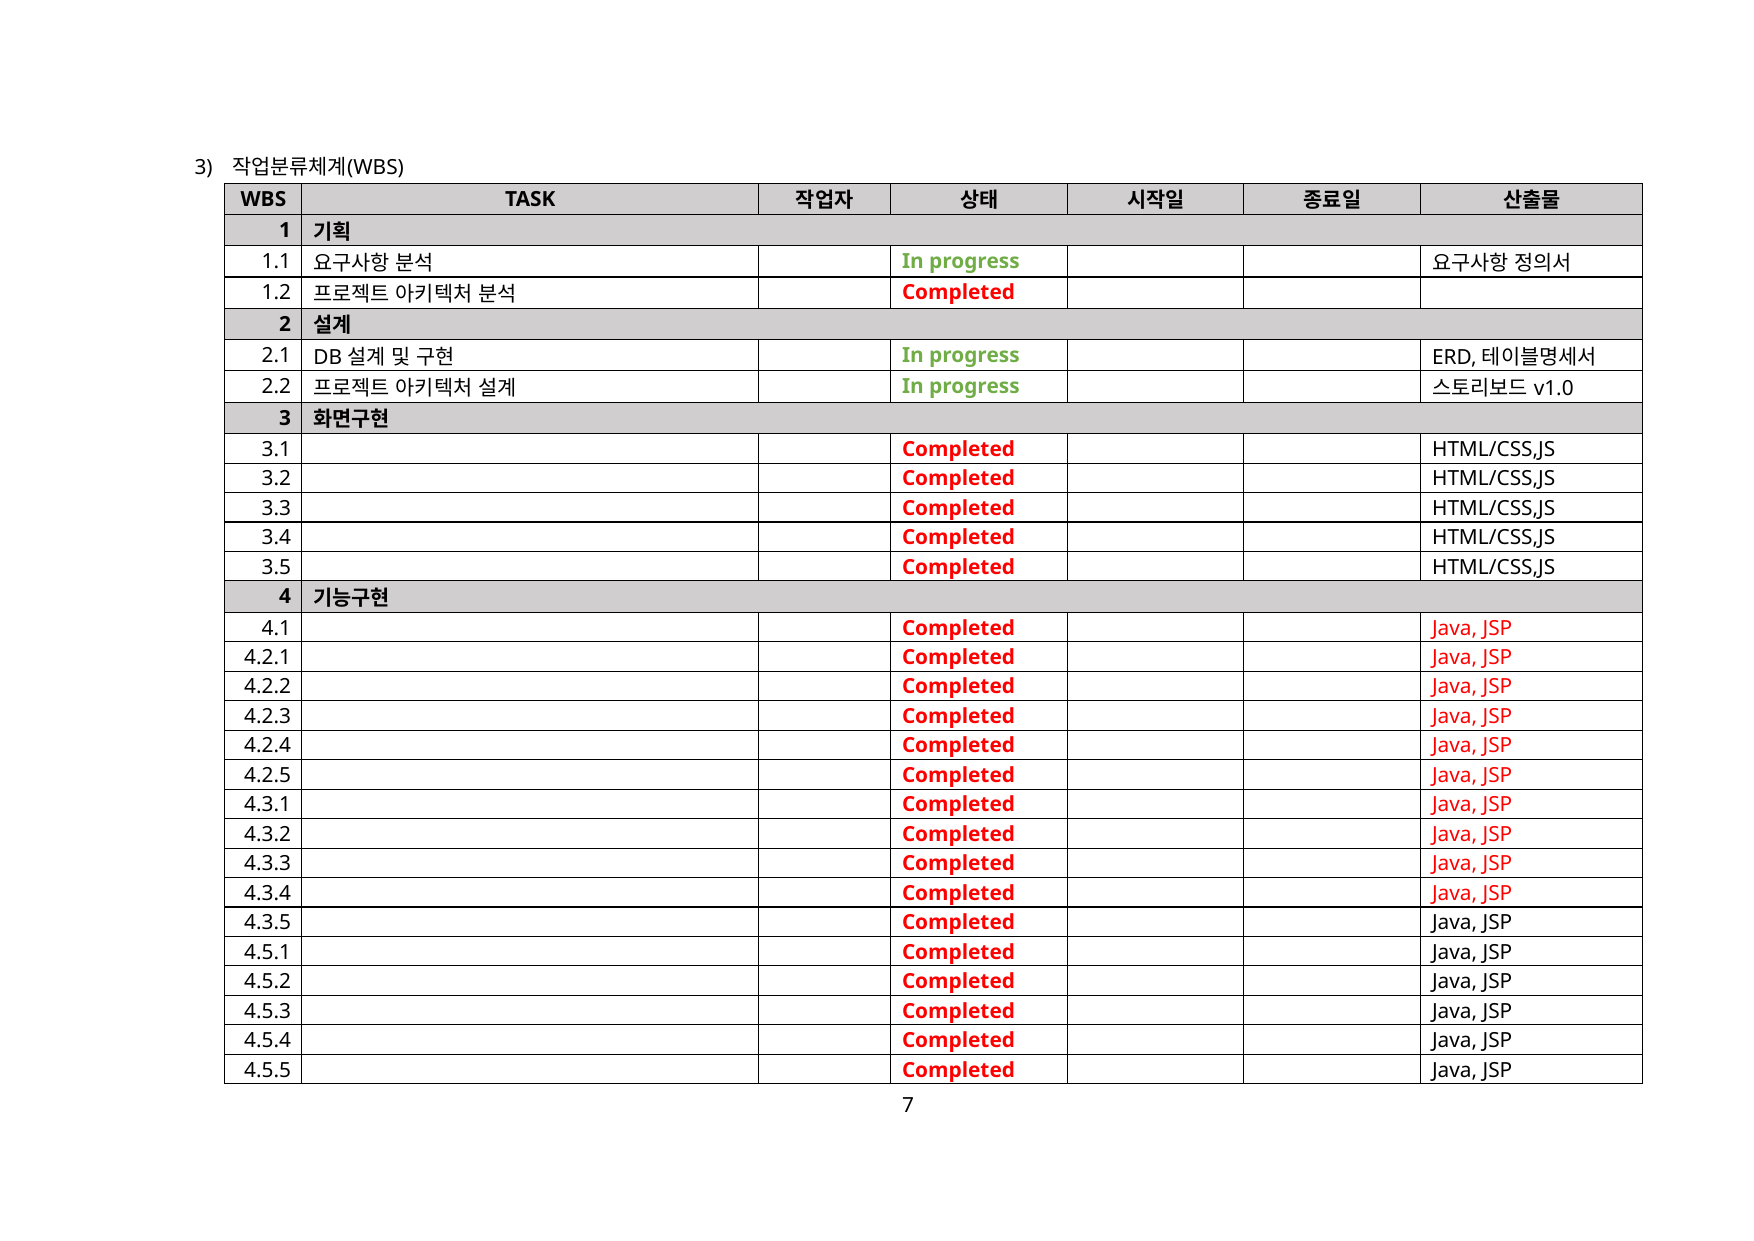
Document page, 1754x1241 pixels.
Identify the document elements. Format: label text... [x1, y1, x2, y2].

table_cell [1068, 278, 1243, 308]
table_cell HTML/CSS,JS [1421, 434, 1642, 462]
table_cell [759, 613, 890, 641]
table_cell [759, 434, 890, 462]
table_cell 4.5.1 [225, 937, 301, 965]
table_cell [1244, 1025, 1420, 1054]
table_cell [1068, 878, 1243, 906]
table_cell 4.3.2 [225, 819, 301, 847]
table_cell 2 [225, 309, 301, 339]
table_cell [759, 340, 890, 370]
table_cell Java, JSP [1421, 849, 1642, 877]
table_cell 4.3.4 [225, 878, 301, 906]
table_cell [1244, 552, 1420, 580]
table_cell [1068, 731, 1243, 759]
table_cell [1068, 790, 1243, 818]
table_cell [1244, 731, 1420, 759]
table_cell 4.2.3 [225, 701, 301, 729]
table_cell 3.3 [225, 493, 301, 521]
table_cell [302, 760, 758, 788]
table_cell [1244, 523, 1420, 551]
table_header TASK [302, 184, 758, 214]
table_cell [302, 464, 758, 492]
table_cell In progress [891, 371, 1067, 402]
table_cell [1068, 371, 1243, 402]
table_cell [1244, 790, 1420, 818]
table_cell [1244, 908, 1420, 936]
table_cell [1244, 878, 1420, 906]
table_cell [1421, 278, 1642, 308]
table_header 시작일 [1068, 184, 1243, 214]
table_cell [1068, 613, 1243, 641]
table_cell [1244, 701, 1420, 729]
table_cell 3.4 [225, 523, 301, 551]
table_cell 기능구현 [302, 581, 1642, 612]
table_cell [302, 937, 758, 965]
table_cell [1244, 996, 1420, 1024]
table_header 작업자 [759, 184, 890, 214]
table_cell Java, JSP [1421, 701, 1642, 729]
table_cell 3.1 [225, 434, 301, 462]
table_cell [759, 790, 890, 818]
table_cell Completed [891, 1055, 1067, 1083]
table_cell Java, JSP [1421, 966, 1642, 995]
table_cell Java, JSP [1421, 819, 1642, 847]
table_cell [1244, 937, 1420, 965]
table_cell [302, 1055, 758, 1083]
table_cell HTML/CSS,JS [1421, 523, 1642, 551]
table_cell Java, JSP [1421, 1025, 1642, 1054]
table_cell [759, 642, 890, 671]
table_cell [759, 552, 890, 580]
table_cell [1068, 1025, 1243, 1054]
table_cell 2.1 [225, 340, 301, 370]
table_cell [302, 672, 758, 700]
table_cell 프로젝트 아키텍처 분석 [302, 278, 758, 308]
table_cell [1244, 613, 1420, 641]
table_cell [759, 819, 890, 847]
table_header 산출물 [1421, 184, 1642, 214]
table_cell [302, 966, 758, 995]
table_cell [1244, 278, 1420, 308]
table_cell [759, 246, 890, 276]
table_cell Completed [891, 464, 1067, 492]
table_cell Java, JSP [1421, 1055, 1642, 1083]
table_cell 4.5.5 [225, 1055, 301, 1083]
table_cell [1068, 966, 1243, 995]
table_cell 4.5.4 [225, 1025, 301, 1054]
table_cell [1244, 493, 1420, 521]
table_cell 4.2.4 [225, 731, 301, 759]
table_cell [302, 613, 758, 641]
table_cell 4.2.5 [225, 760, 301, 788]
table_cell HTML/CSS,JS [1421, 552, 1642, 580]
table_cell [759, 493, 890, 521]
table_cell 4.3.1 [225, 790, 301, 818]
table_header 상태 [891, 184, 1067, 214]
table_cell [1068, 493, 1243, 521]
table_cell [1068, 246, 1243, 276]
table_cell Completed [891, 493, 1067, 521]
table_cell Java, JSP [1421, 642, 1642, 671]
table_cell [759, 878, 890, 906]
table_cell [302, 849, 758, 877]
table_cell Completed [891, 642, 1067, 671]
table_cell [1068, 819, 1243, 847]
table_cell [1244, 819, 1420, 847]
table_cell Completed [891, 996, 1067, 1024]
table_cell [1068, 434, 1243, 462]
table_cell [759, 908, 890, 936]
table_cell [1068, 937, 1243, 965]
table_cell [302, 1025, 758, 1054]
table_cell Completed [891, 552, 1067, 580]
table_cell [302, 790, 758, 818]
table_cell [759, 278, 890, 308]
table_cell [302, 552, 758, 580]
table_cell [1244, 464, 1420, 492]
table_cell [1244, 760, 1420, 788]
table_cell 기획 [302, 215, 1642, 245]
table_cell [302, 731, 758, 759]
table_cell [1068, 760, 1243, 788]
table_cell 4.5.2 [225, 966, 301, 995]
table_cell [302, 642, 758, 671]
table_cell 요구사항 분석 [302, 246, 758, 276]
table_cell [1068, 908, 1243, 936]
table_cell Java, JSP [1421, 613, 1642, 641]
table_cell Java, JSP [1421, 672, 1642, 700]
table_cell [759, 371, 890, 402]
table_header 종료일 [1244, 184, 1420, 214]
table_cell Completed [891, 878, 1067, 906]
list 작업분류체계(WBS) [194, 150, 1665, 180]
table_cell [759, 760, 890, 788]
table_cell 3.5 [225, 552, 301, 580]
table_cell Completed [891, 760, 1067, 788]
table_cell Completed [891, 1025, 1067, 1054]
table_cell [759, 701, 890, 729]
table_cell Java, JSP [1421, 937, 1642, 965]
table_cell [302, 996, 758, 1024]
table_cell Completed [891, 278, 1067, 308]
table_cell 3 [225, 403, 301, 433]
table_cell [1068, 672, 1243, 700]
table_cell 4.1 [225, 613, 301, 641]
table_cell [759, 996, 890, 1024]
table_cell Completed [891, 672, 1067, 700]
table_cell 프로젝트 아키텍처 설계 [302, 371, 758, 402]
table_cell HTML/CSS,JS [1421, 464, 1642, 492]
table_cell [302, 701, 758, 729]
table_cell Completed [891, 790, 1067, 818]
table_cell HTML/CSS,JS [1421, 493, 1642, 521]
table_cell 4.3.3 [225, 849, 301, 877]
table_cell [759, 966, 890, 995]
table_cell Java, JSP [1421, 908, 1642, 936]
table_cell 1 [225, 215, 301, 245]
table_cell 4.2.1 [225, 642, 301, 671]
table_cell [1244, 371, 1420, 402]
table_cell Completed [891, 701, 1067, 729]
table_cell [759, 672, 890, 700]
table_cell Completed [891, 523, 1067, 551]
table_cell [759, 937, 890, 965]
table_cell [759, 464, 890, 492]
table_cell Java, JSP [1421, 878, 1642, 906]
table_cell [302, 523, 758, 551]
table_cell 4.5.3 [225, 996, 301, 1024]
table_cell 요구사항 정의서 [1421, 246, 1642, 276]
table_cell Completed [891, 434, 1067, 462]
table_cell [1244, 1055, 1420, 1083]
table_cell [759, 1025, 890, 1054]
table_cell Java, JSP [1421, 996, 1642, 1024]
table_cell [759, 523, 890, 551]
table_cell DB 설계 및 구현 [302, 340, 758, 370]
table_cell 1.2 [225, 278, 301, 308]
table_cell [1244, 849, 1420, 877]
table_cell [302, 819, 758, 847]
table_cell In progress [891, 246, 1067, 276]
table_cell [302, 434, 758, 462]
table_cell [759, 849, 890, 877]
table_cell [302, 493, 758, 521]
table_cell [1068, 464, 1243, 492]
table_cell [759, 1055, 890, 1083]
table_cell Java, JSP [1421, 731, 1642, 759]
table_cell [1068, 849, 1243, 877]
table_cell Java, JSP [1421, 790, 1642, 818]
table_cell [1068, 1055, 1243, 1083]
table_cell 1.1 [225, 246, 301, 276]
table_cell 설계 [302, 309, 1642, 339]
table_cell [1068, 552, 1243, 580]
table_cell 4.3.5 [225, 908, 301, 936]
table_cell 3.2 [225, 464, 301, 492]
table_cell [1244, 434, 1420, 462]
table_cell [302, 908, 758, 936]
table_cell 4 [225, 581, 301, 612]
table_cell Completed [891, 849, 1067, 877]
table_cell Java, JSP [1421, 760, 1642, 788]
table_cell [1068, 642, 1243, 671]
table_cell Completed [891, 966, 1067, 995]
table_cell [1244, 672, 1420, 700]
table_cell [1068, 340, 1243, 370]
table_cell In progress [891, 340, 1067, 370]
table_cell ERD, 테이블명세서 [1421, 340, 1642, 370]
table_cell [1068, 523, 1243, 551]
table_cell [1244, 642, 1420, 671]
table_cell [1244, 340, 1420, 370]
table_cell [1068, 701, 1243, 729]
table_cell Completed [891, 731, 1067, 759]
table_cell 스토리보드 v1.0 [1421, 371, 1642, 402]
table_cell 화면구현 [302, 403, 1642, 433]
table_cell 4.2.2 [225, 672, 301, 700]
table_cell Completed [891, 819, 1067, 847]
table_cell [302, 878, 758, 906]
table_header WBS [225, 184, 301, 214]
table_cell [1068, 996, 1243, 1024]
table_cell Completed [891, 937, 1067, 965]
table_cell [759, 731, 890, 759]
table_cell Completed [891, 908, 1067, 936]
table_cell 2.2 [225, 371, 301, 402]
table_cell [1244, 966, 1420, 995]
table_cell Completed [891, 613, 1067, 641]
table_cell [1244, 246, 1420, 276]
